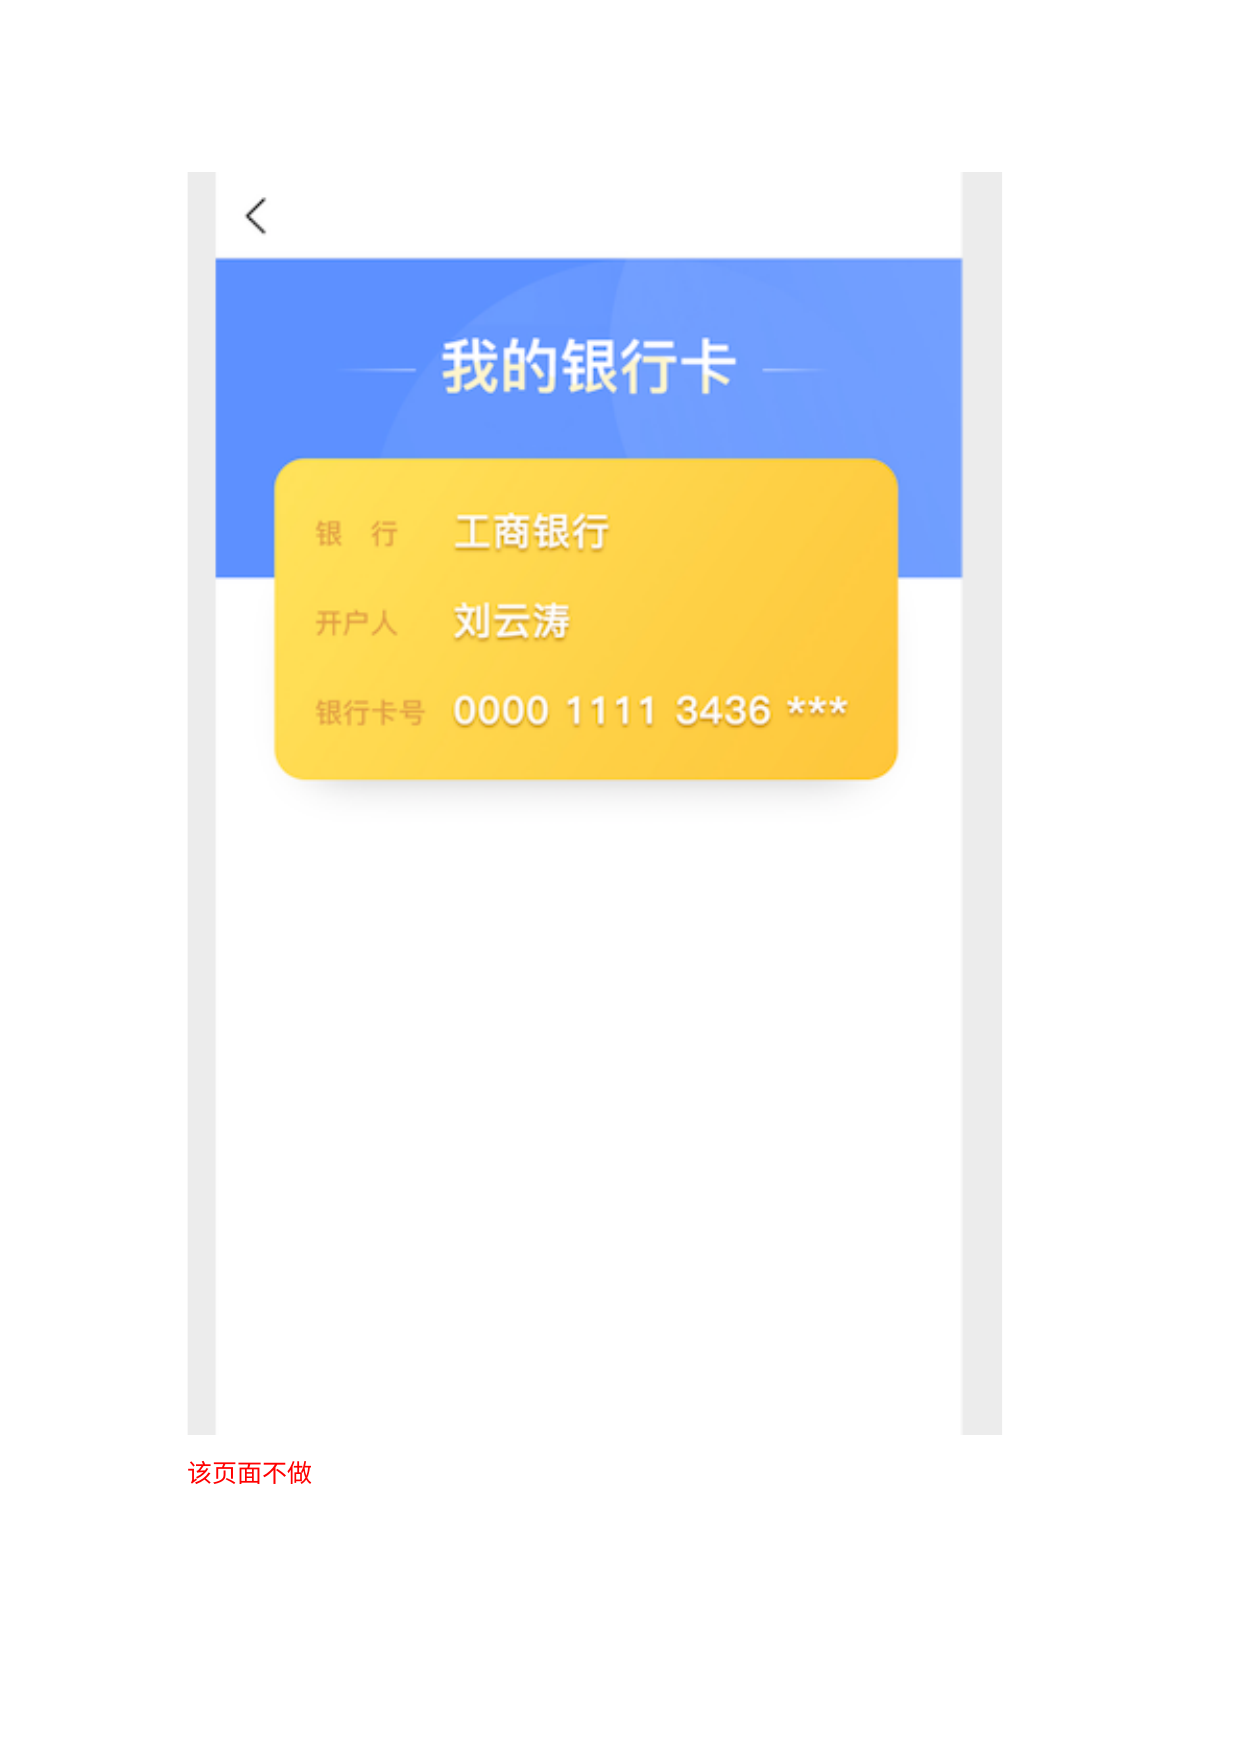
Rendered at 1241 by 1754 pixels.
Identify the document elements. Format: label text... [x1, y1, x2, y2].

text 该页面不做 [187, 1450, 1053, 1494]
picture [187, 172, 1003, 1435]
